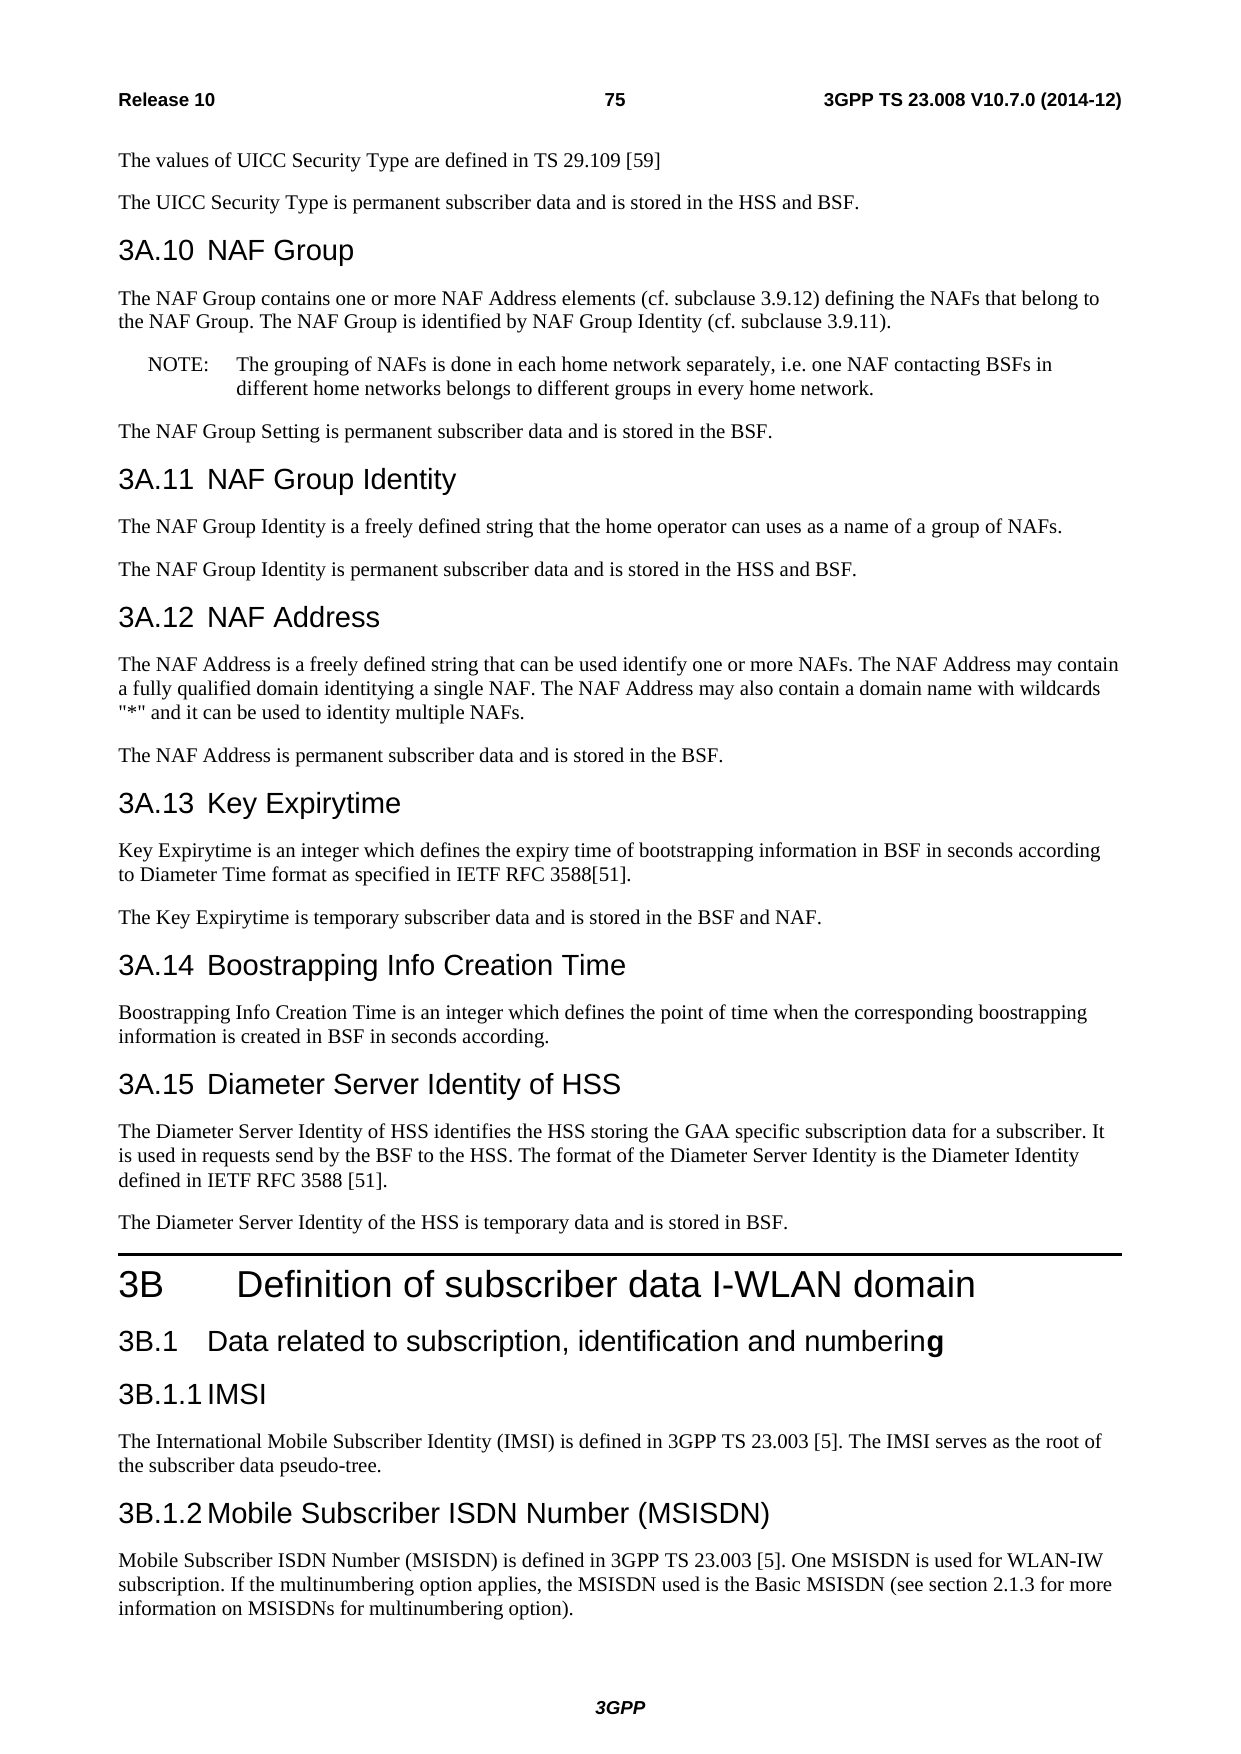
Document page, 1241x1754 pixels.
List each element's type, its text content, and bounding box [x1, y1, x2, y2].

subtitle 3A.12 NAF Address [118, 600, 1122, 633]
text Boostrapping Info Creation Time is an integer which defines the point of time when the corresponding boostrapping information is created in BSF in seconds according. [118, 1000, 1122, 1048]
text The NAF Group Identity is a freely defined string that the home operator can uses as a name of a group of NAFs. [118, 514, 1122, 538]
subtitle 3A.10 NAF Group [118, 233, 1122, 267]
text The NAF Group Setting is permanent subscriber data and is stored in the BSF. [118, 419, 1122, 443]
text Mobile Subscriber ISDN Number (MSISDN) is defined in 3GPP TS 23.003 [5]. One MSISDN is used for WLAN-IW subscription. If the multinumbering option applies, the MSISDN used is the Basic MSISDN (see section 2.1.3 for more information on MSISDNs for multinumbering option). [118, 1548, 1122, 1620]
text The values of UICC Security Type are defined in TS 29.109 [59] [118, 147, 1122, 172]
subtitle 3A.11 NAF Group Identity [118, 462, 1122, 496]
text Key Expirytime is an integer which defines the expiry time of bootstrapping information in BSF in seconds according to Diameter Time format as specified in IETF RFC 3588[51]. [118, 838, 1122, 886]
text The Diameter Server Identity of the HSS is temporary data and is stored in BSF. [118, 1210, 1122, 1234]
subtitle 3B.1.2 Mobile Subscriber ISDN Number (MSISDN) [118, 1496, 1122, 1529]
text NOTE: The grouping of NAFs is done in each home network separately, i.e. one NAF contacting BSFs in different home networks belongs to different groups in every home network. [148, 352, 1122, 400]
text The Key Expirytime is temporary subscriber data and is stored in the BSF and NAF. [118, 905, 1122, 929]
subtitle 3A.13 Key Expirytime [118, 786, 1122, 819]
subtitle 3B.1 Data related to subscription, identification and numbering [118, 1324, 1122, 1358]
subtitle 3A.15 Diameter Server Identity of HSS [118, 1067, 1122, 1101]
text The Diameter Server Identity of HSS identifies the HSS storing the GAA specific subscription data for a subscriber. It is used in requests send by the BSF to the HSS. The format of the Diameter Server Identity is the Diameter Identity defined in IETF RFC 3588 [51]. [118, 1119, 1122, 1192]
text The International Mobile Subscriber Identity (IMSI) is defined in 3GPP TS 23.003 [5]. The IMSI serves as the root of the subscriber data pseudo-tree. [118, 1429, 1122, 1477]
text The UICC Security Type is permanent subscriber data and is stored in the HSS and BSF. [118, 190, 1122, 214]
text The NAF Group Identity is permanent subscriber data and is stored in the HSS and BSF. [118, 557, 1122, 581]
text The NAF Address is a freely defined string that can be used identify one or more NAFs. The NAF Address may contain a fully qualified domain identitying a single NAF. The NAF Address may also contain a domain name with wildcards "*" and it can be used to identity multiple NAFs. [118, 652, 1122, 724]
subtitle 3A.14 Boostrapping Info Creation Time [118, 948, 1122, 981]
text The NAF Address is permanent subscriber data and is stored in the BSF. [118, 743, 1122, 767]
text The NAF Group contains one or more NAF Address elements (cf. subclause 3.9.12) defining the NAFs that belong to the NAF Group. The NAF Group is identified by NAF Group Identity (cf. subclause 3.9.11). [118, 285, 1122, 333]
subtitle 3B Definition of subscriber data I-WLAN domain [118, 1256, 1122, 1306]
subtitle 3B.1.1 IMSI [118, 1377, 1122, 1410]
